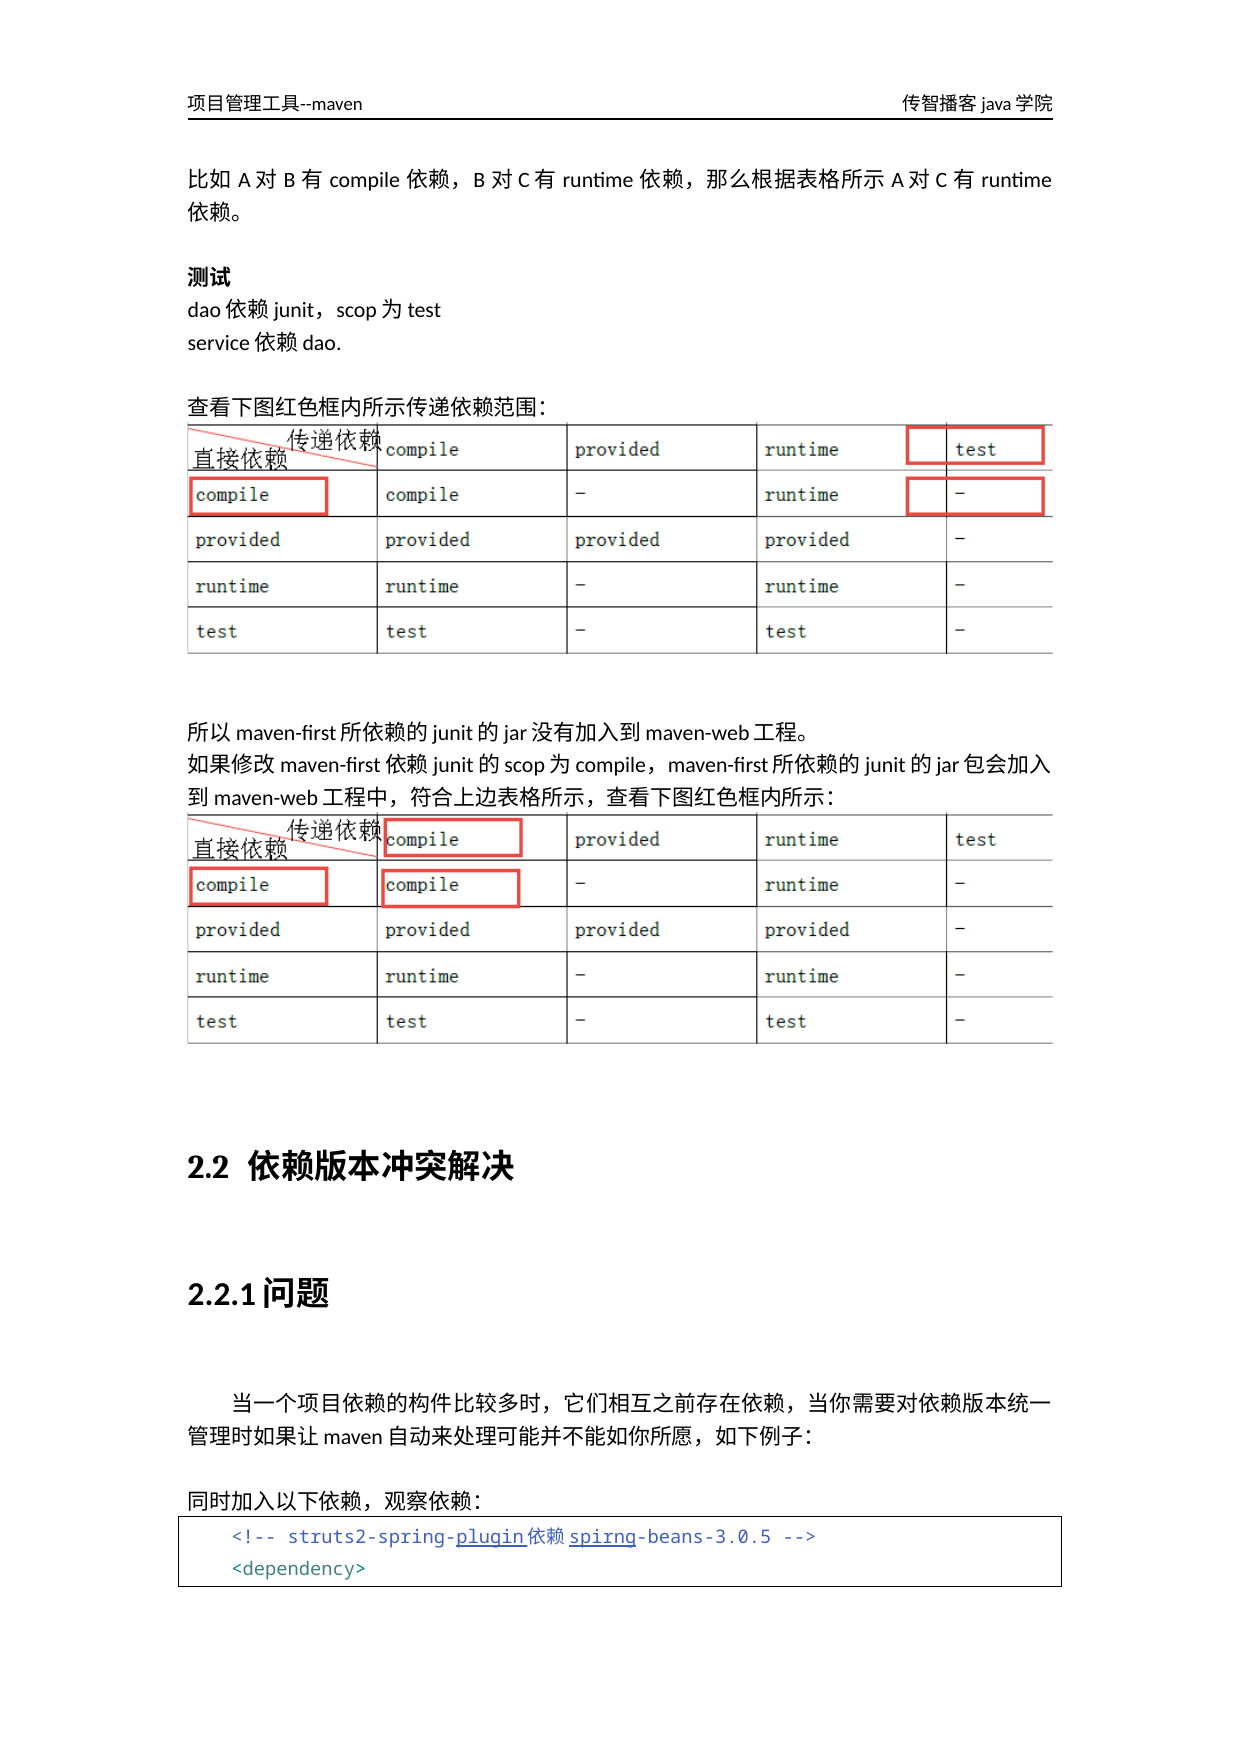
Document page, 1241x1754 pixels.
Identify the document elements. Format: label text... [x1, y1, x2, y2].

subtitle 依赖版本冲突解决 [187, 1132, 1053, 1197]
text 比如 A对 B 有 compile 依赖，B 对C有 runtime 依赖，那么根据表格所示A对C 有 runtime 依赖。 [187, 162, 1053, 227]
picture [187, 422, 1053, 662]
text 同时加入以下依赖，观察依赖： [187, 1483, 1053, 1516]
text 如果修改maven-first依赖junit的scop为compile，maven-first所依赖的junit的jar包会加入到maven-web工程中，符合上边表格所示，查看下图红色框内所示： [187, 747, 1053, 812]
text service依赖dao. [187, 324, 1053, 357]
picture [187, 812, 1053, 1052]
text 当一个项目依赖的构件比较多时，它们相互之前存在依赖，当你需要对依赖版本统一管理时如果让maven自动来处理可能并不能如你所愿，如下例子： [187, 1386, 1053, 1451]
text dao依赖junit，scop为test [187, 292, 1053, 324]
text 所以maven-first所依赖的junit的jar没有加入到maven-web工程。 [187, 714, 1053, 747]
subtitle 问题 [187, 1259, 1053, 1324]
text <!-- struts2-spring-plugin依赖spirng-beans-3.0.5 --> [179, 1517, 1061, 1548]
text 测试 [187, 259, 1053, 292]
text <dependency> [179, 1548, 1061, 1586]
text 查看下图红色框内所示传递依赖范围： [187, 389, 1053, 422]
